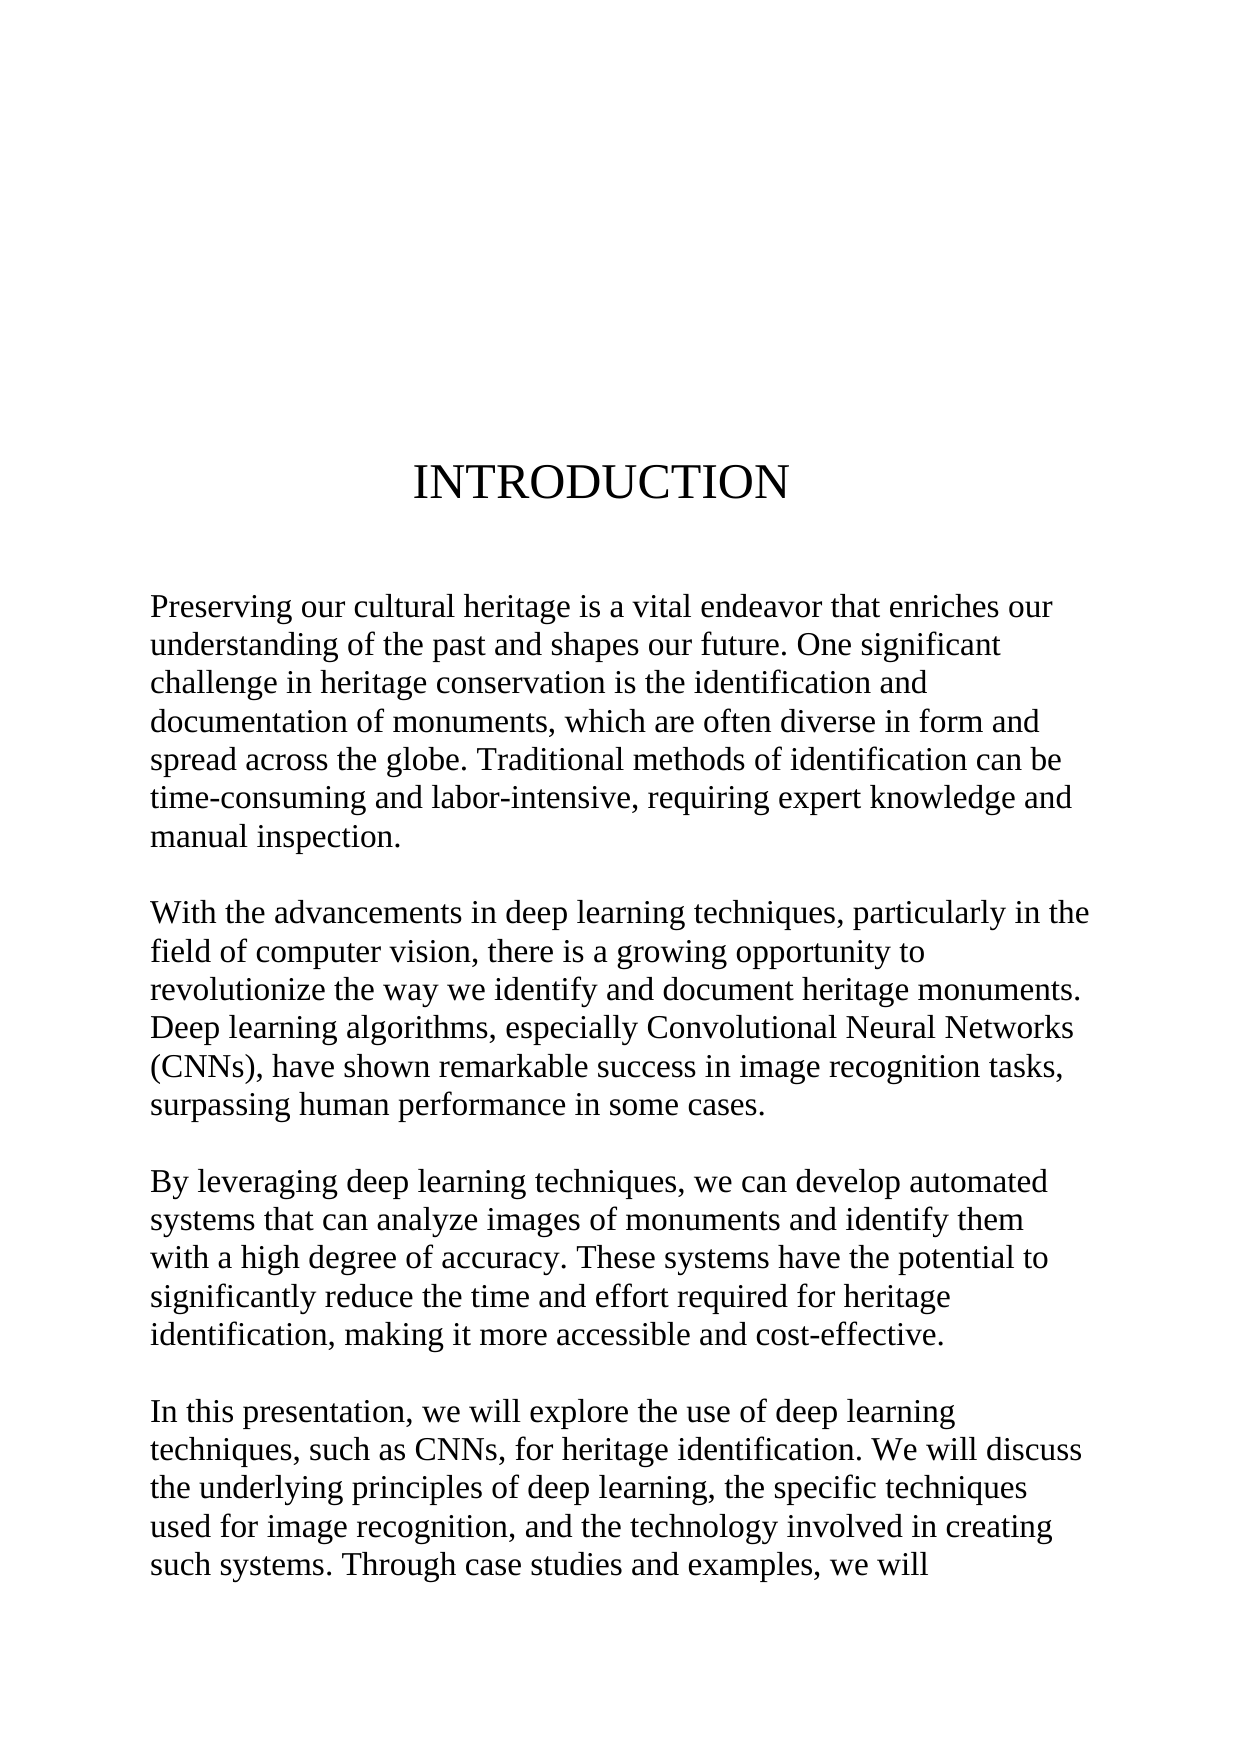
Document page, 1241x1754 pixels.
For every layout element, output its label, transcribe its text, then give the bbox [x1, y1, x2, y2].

text By leveraging deep learning techniques, we can develop automated systems that can analyze images of monuments and identify them with a high degree of accuracy. These systems have the potential to significantly reduce the time and effort required for heritage identification, making it more accessible and cost-effective. [150, 1161, 1090, 1353]
text With the advancements in deep learning techniques, particularly in the field of computer vision, there is a growing opportunity to revolutionize the way we identify and document heritage monuments. Deep learning algorithms, especially Convolutional Neural Networks (CNNs), have shown remarkable success in image recognition tasks, surpassing human performance in some cases. [150, 893, 1090, 1123]
text Preserving our cultural heritage is a vital endeavor that enriches our understanding of the past and shapes our future. One significant challenge in heritage conservation is the identification and documentation of monuments, which are often diverse in form and spread across the globe. Traditional methods of identification can be time-consuming and labor-intensive, requiring expert knowledge and manual inspection. [150, 586, 1090, 854]
text INTRODUCTION [150, 452, 1090, 509]
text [150, 1391, 1090, 1583]
